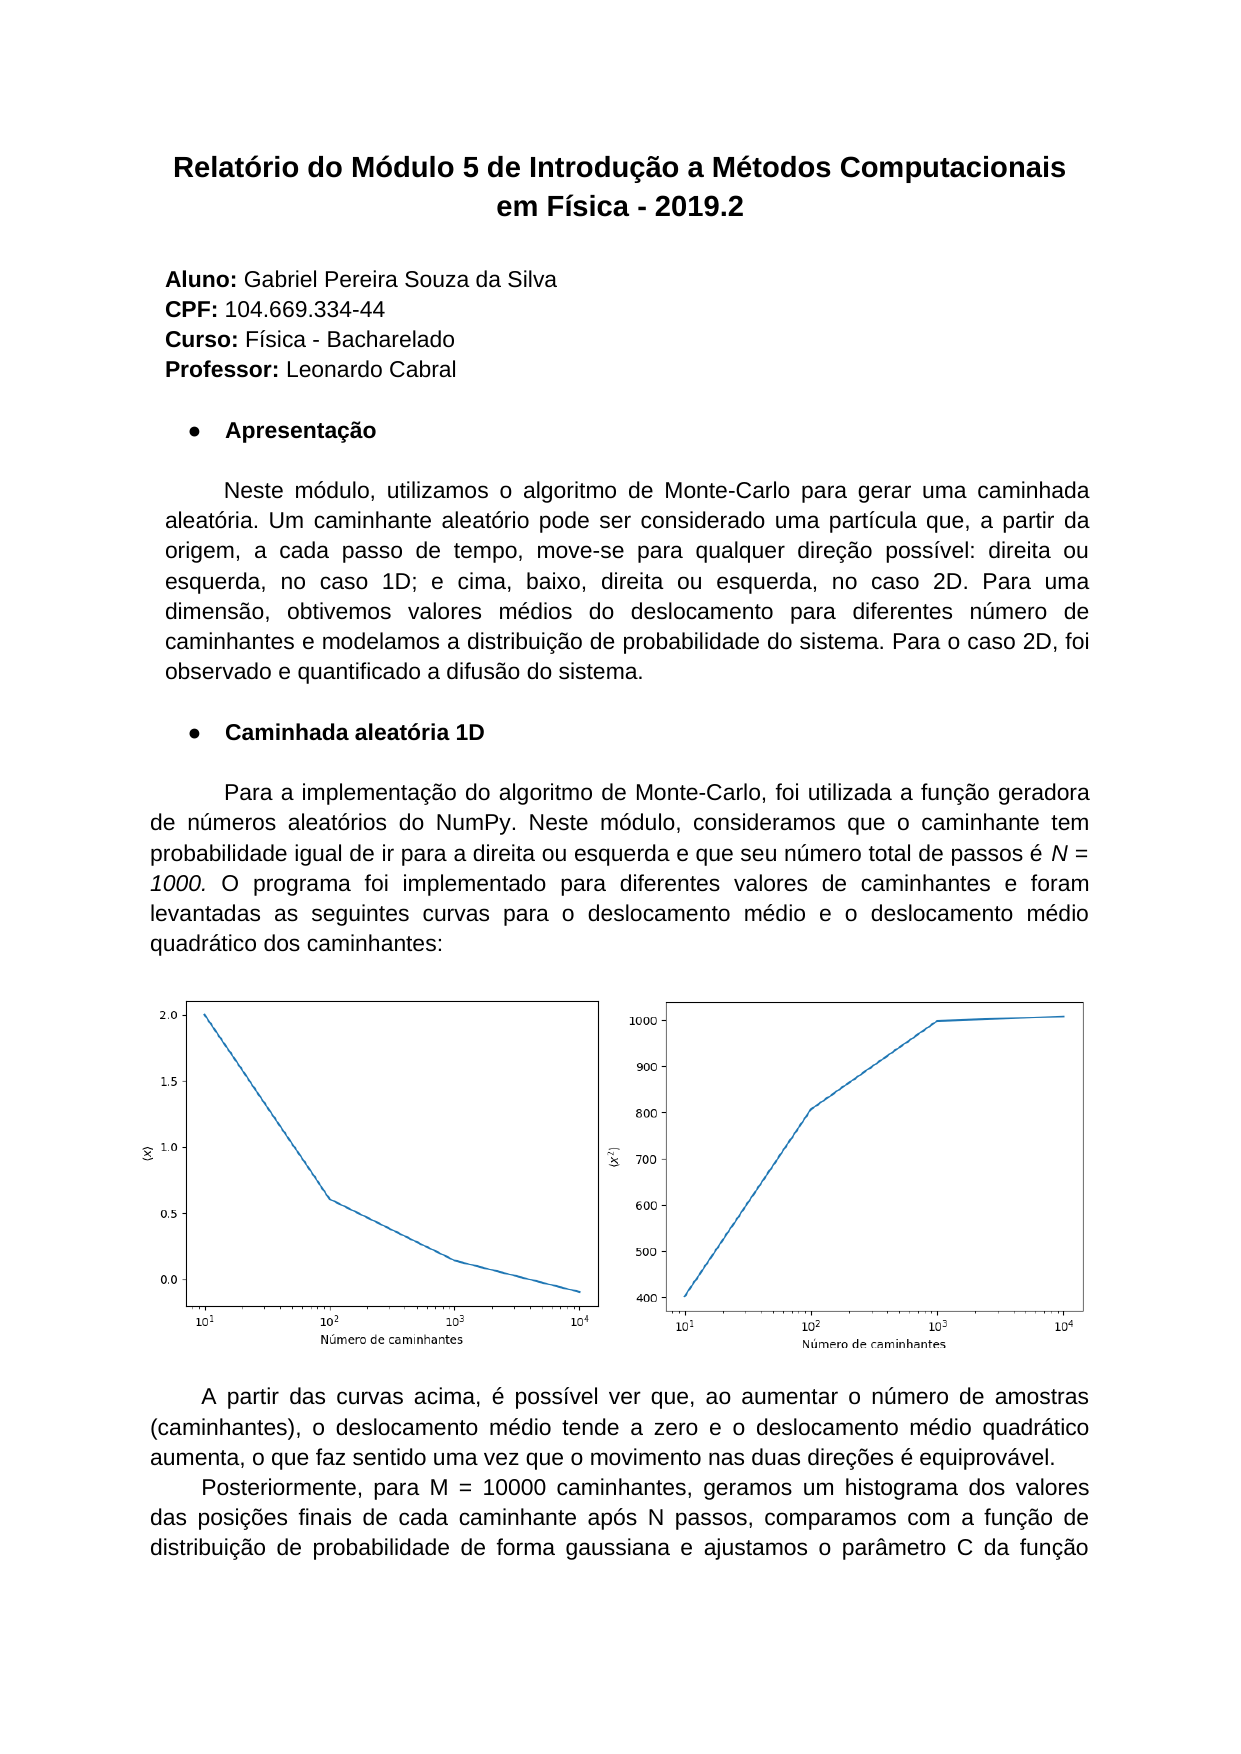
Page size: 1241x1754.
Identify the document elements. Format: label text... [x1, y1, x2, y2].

text Professor: Leonardo Cabral [150, 356, 1090, 383]
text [150, 1474, 1090, 1561]
list Caminhada aleatória 1D [187, 719, 1090, 745]
text Para a implementação do algoritmo de Monte-Carlo, foi utilizada a função geradora de números aleatórios do NumPy. Neste módulo, consideramos que o caminhante tem probabilidade igual de ir para a direita ou esquerda e que seu número total de passos é N = 1000. O programa foi implementado para diferentes valores de caminhantes e foram levantadas as seguintes curvas para o deslocamento médio e o deslocamento médio quadrático dos caminhantes: [150, 779, 1090, 957]
text CPF: 104.669.334-44 [150, 296, 1090, 322]
text Neste módulo, utilizamos o algoritmo de Monte-Carlo para gerar uma caminhada aleatória. Um caminhante aleatório pode ser considerado uma partícula que, a partir da origem, a cada passo de tempo, move-se para qualquer direção possível: direita ou esquerda, no caso 1D; e cima, baixo, direita ou esquerda, no caso 2D. Para uma dimensão, obtivemos valores médios do deslocamento para diferentes número de caminhantes e modelamos a distribuição de probabilidade do sistema. Para o caso 2D, foi observado e quantificado a difusão do sistema. [165, 477, 1090, 685]
text Aluno: Gabriel Pereira Souza da Silva [150, 266, 1090, 292]
picture [138, 990, 1089, 1349]
text Curso: Física - Bacharelado [150, 326, 1090, 352]
text Relatório do Módulo 5 de Introdução a Métodos Computacionais em Física - 2019.2 [150, 150, 1090, 222]
text A partir das curvas acima, é possível ver que, ao aumentar o número de amostras (caminhantes), o deslocamento médio tende a zero e o deslocamento médio quadrático aumenta, o que faz sentido uma vez que o movimento nas duas direções é equiprovável. [150, 1383, 1090, 1470]
list Apresentação [187, 417, 1090, 443]
